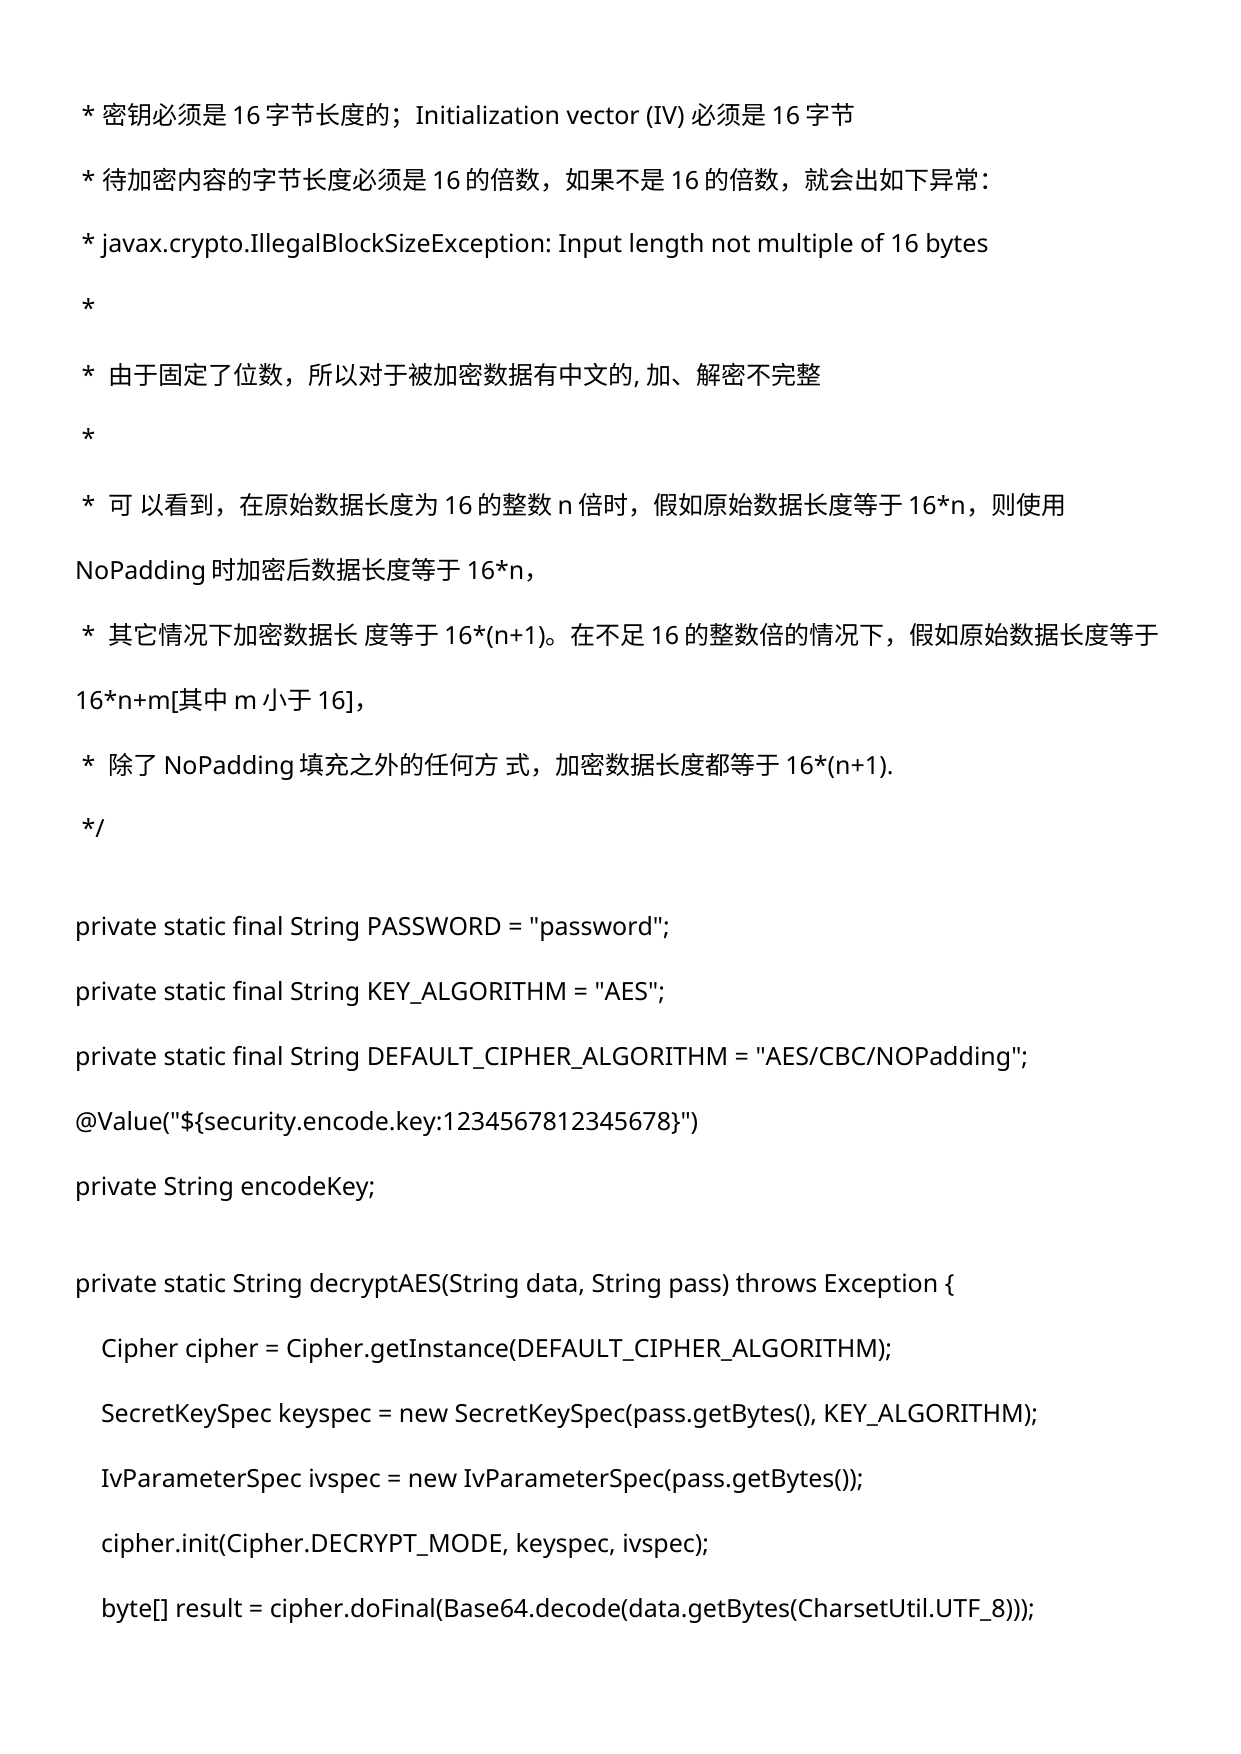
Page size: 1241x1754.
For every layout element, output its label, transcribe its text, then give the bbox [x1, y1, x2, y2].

text * [75, 406, 1165, 471]
text @Value("${security.encode.key:1234567812345678}") [75, 1088, 1165, 1153]
text */ [75, 796, 1165, 861]
text private String encodeKey; [75, 1153, 1165, 1218]
text private static final String KEY_ALGORITHM = "AES"; [75, 958, 1165, 1023]
text IvParameterSpec ivspec = new IvParameterSpec(pass.getBytes()); [75, 1446, 1165, 1511]
text * 待加密内容的字节长度必须是16的倍数，如果不是16的倍数，就会出如下异常： [75, 146, 1165, 211]
text * 可 以看到，在原始数据长度为16的整数n倍时，假如原始数据长度等于16*n，则使用NoPadding时加密后数据长度等于16*n， [75, 471, 1165, 601]
text * [75, 276, 1165, 341]
text * 其它情况下加密数据长 度等于16*(n+1)。在不足16的整数倍的情况下，假如原始数据长度等于16*n+m[其中m小于16]， [75, 601, 1165, 731]
text private static final String PASSWORD = "password"; [75, 893, 1165, 958]
text Cipher cipher = Cipher.getInstance(DEFAULT_CIPHER_ALGORITHM); [75, 1316, 1165, 1381]
text * 由于固定了位数，所以对于被加密数据有中文的, 加、解密不完整 [75, 341, 1165, 406]
text private static final String DEFAULT_CIPHER_ALGORITHM = "AES/CBC/NOPadding"; [75, 1023, 1165, 1088]
text private static String decryptAES(String data, String pass) throws Exception { [75, 1251, 1165, 1316]
text byte[] result = cipher.doFinal(Base64.decode(data.getBytes(CharsetUtil.UTF_8))); [75, 1576, 1165, 1641]
text * 除了NoPadding填充之外的任何方 式，加密数据长度都等于16*(n+1). [75, 731, 1165, 796]
text * 密钥必须是16字节长度的；Initialization vector (IV) 必须是16字节 [75, 81, 1165, 146]
text * javax.crypto.IllegalBlockSizeException: Input length not multiple of 16 bytes [75, 211, 1165, 276]
text SecretKeySpec keyspec = new SecretKeySpec(pass.getBytes(), KEY_ALGORITHM); [75, 1381, 1165, 1446]
text cipher.init(Cipher.DECRYPT_MODE, keyspec, ivspec); [75, 1511, 1165, 1576]
